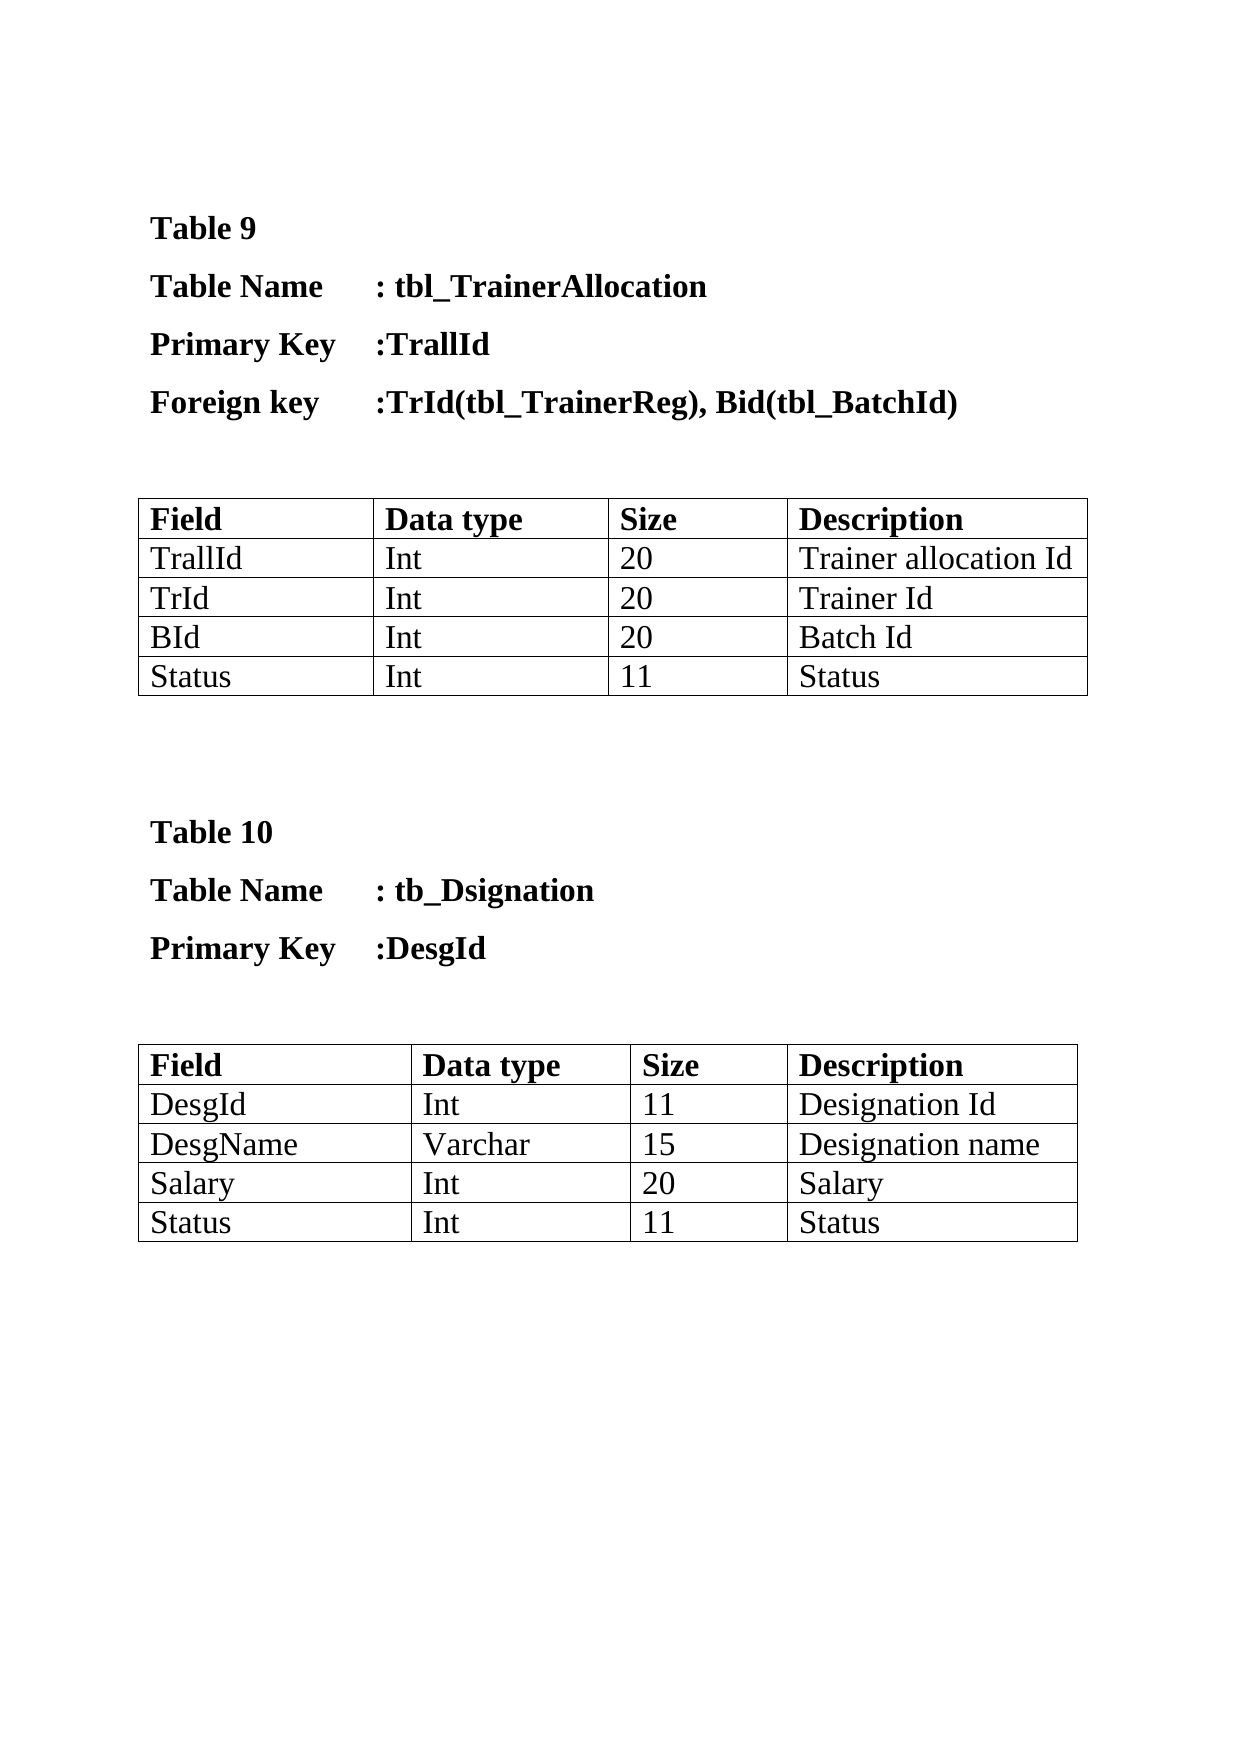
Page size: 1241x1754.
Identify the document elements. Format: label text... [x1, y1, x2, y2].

table_cell Salary [788, 1163, 1077, 1202]
table_cell DesgName [139, 1124, 411, 1162]
table_cell Int [374, 578, 608, 616]
table_cell DesgId [139, 1085, 411, 1123]
text Table 9 [150, 208, 1090, 246]
text Primary Key :TrallId [150, 324, 1090, 362]
table_cell Int [374, 617, 608, 656]
table_cell 20 [631, 1163, 787, 1202]
table_cell Status [139, 1203, 411, 1241]
text Table Name : tb_Dsignation [150, 870, 1090, 908]
table_cell Salary [139, 1163, 411, 1202]
table_cell Int [412, 1203, 630, 1241]
table_cell 20 [609, 617, 787, 656]
table_cell 20 [609, 539, 787, 577]
table_cell Batch Id [788, 617, 1087, 656]
text Primary Key :DesgId [150, 928, 1090, 966]
table_header Field [139, 499, 373, 537]
table_cell Designation name [788, 1124, 1077, 1162]
text Table 10 [150, 812, 1090, 850]
table_cell Varchar [412, 1124, 630, 1162]
table_cell 11 [631, 1085, 787, 1123]
table_header Description [788, 499, 1087, 537]
table_cell 15 [631, 1124, 787, 1162]
table_cell Trainer allocation Id [788, 539, 1087, 577]
table_cell Status [788, 1203, 1077, 1241]
table_cell Designation Id [788, 1085, 1077, 1123]
table_cell TrallId [139, 539, 373, 577]
table_cell Int [374, 657, 608, 695]
table_header Data type [374, 499, 608, 537]
text Foreign key :TrId(tbl_TrainerReg), Bid(tbl_BatchId) [150, 382, 1090, 420]
table_cell TrId [139, 578, 373, 616]
table_cell Int [412, 1163, 630, 1202]
table_cell Int [412, 1085, 630, 1123]
table_cell BId [139, 617, 373, 656]
table_cell 11 [631, 1203, 787, 1241]
table_header Data type [412, 1045, 630, 1083]
table_header Size [631, 1045, 787, 1083]
table_header Description [788, 1045, 1077, 1083]
table_header Size [609, 499, 787, 537]
table_cell 11 [609, 657, 787, 695]
table_cell Status [788, 657, 1087, 695]
text Table Name : tbl_TrainerAllocation [150, 266, 1090, 304]
table_header Field [139, 1045, 411, 1083]
table_cell Int [374, 539, 608, 577]
table_cell Trainer Id [788, 578, 1087, 616]
table_cell 20 [609, 578, 787, 616]
table_cell Status [139, 657, 373, 695]
